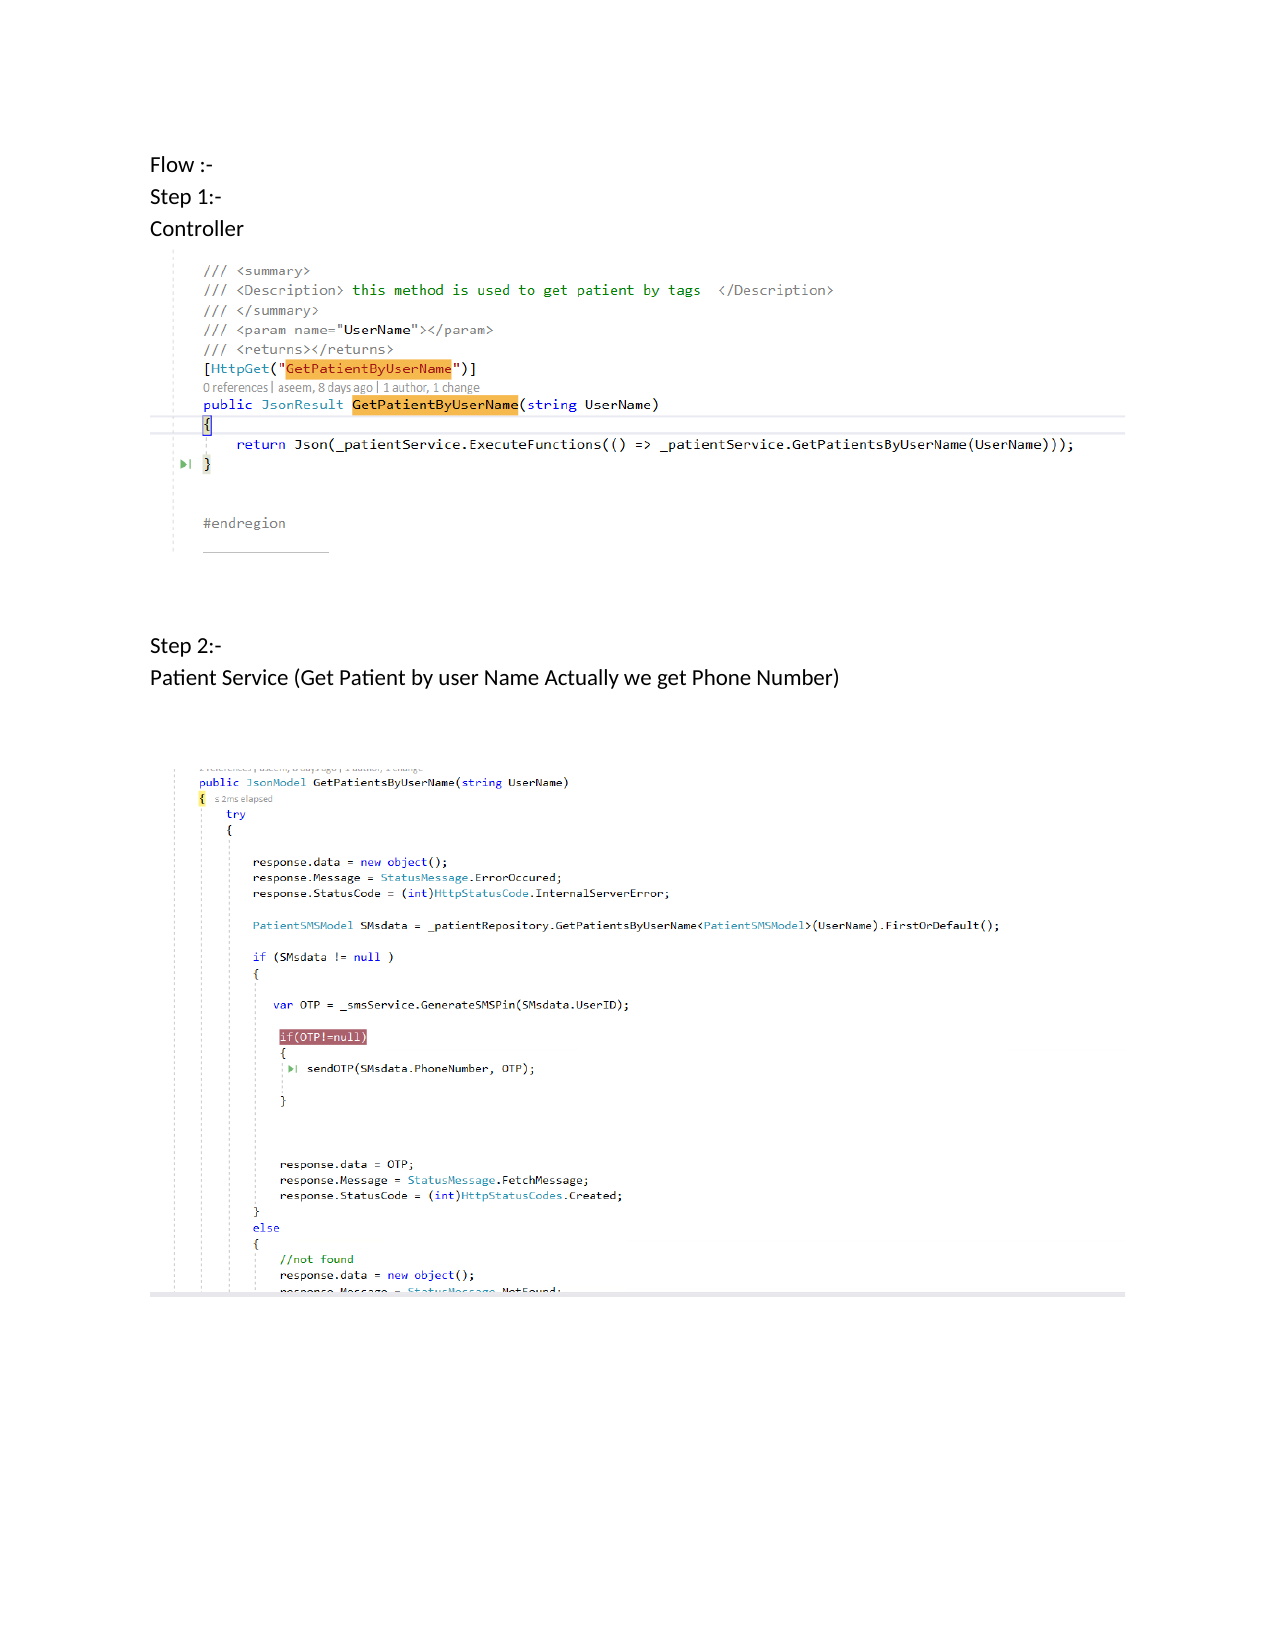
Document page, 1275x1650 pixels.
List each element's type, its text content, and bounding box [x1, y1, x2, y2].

picture [150, 769, 1125, 1297]
picture [150, 246, 1125, 553]
text Step 2:- Patient Service (Get Patient by user Name Actually we get Phone Number) [150, 631, 1125, 691]
text Flow :- Step 1:- Controller [150, 150, 1125, 246]
